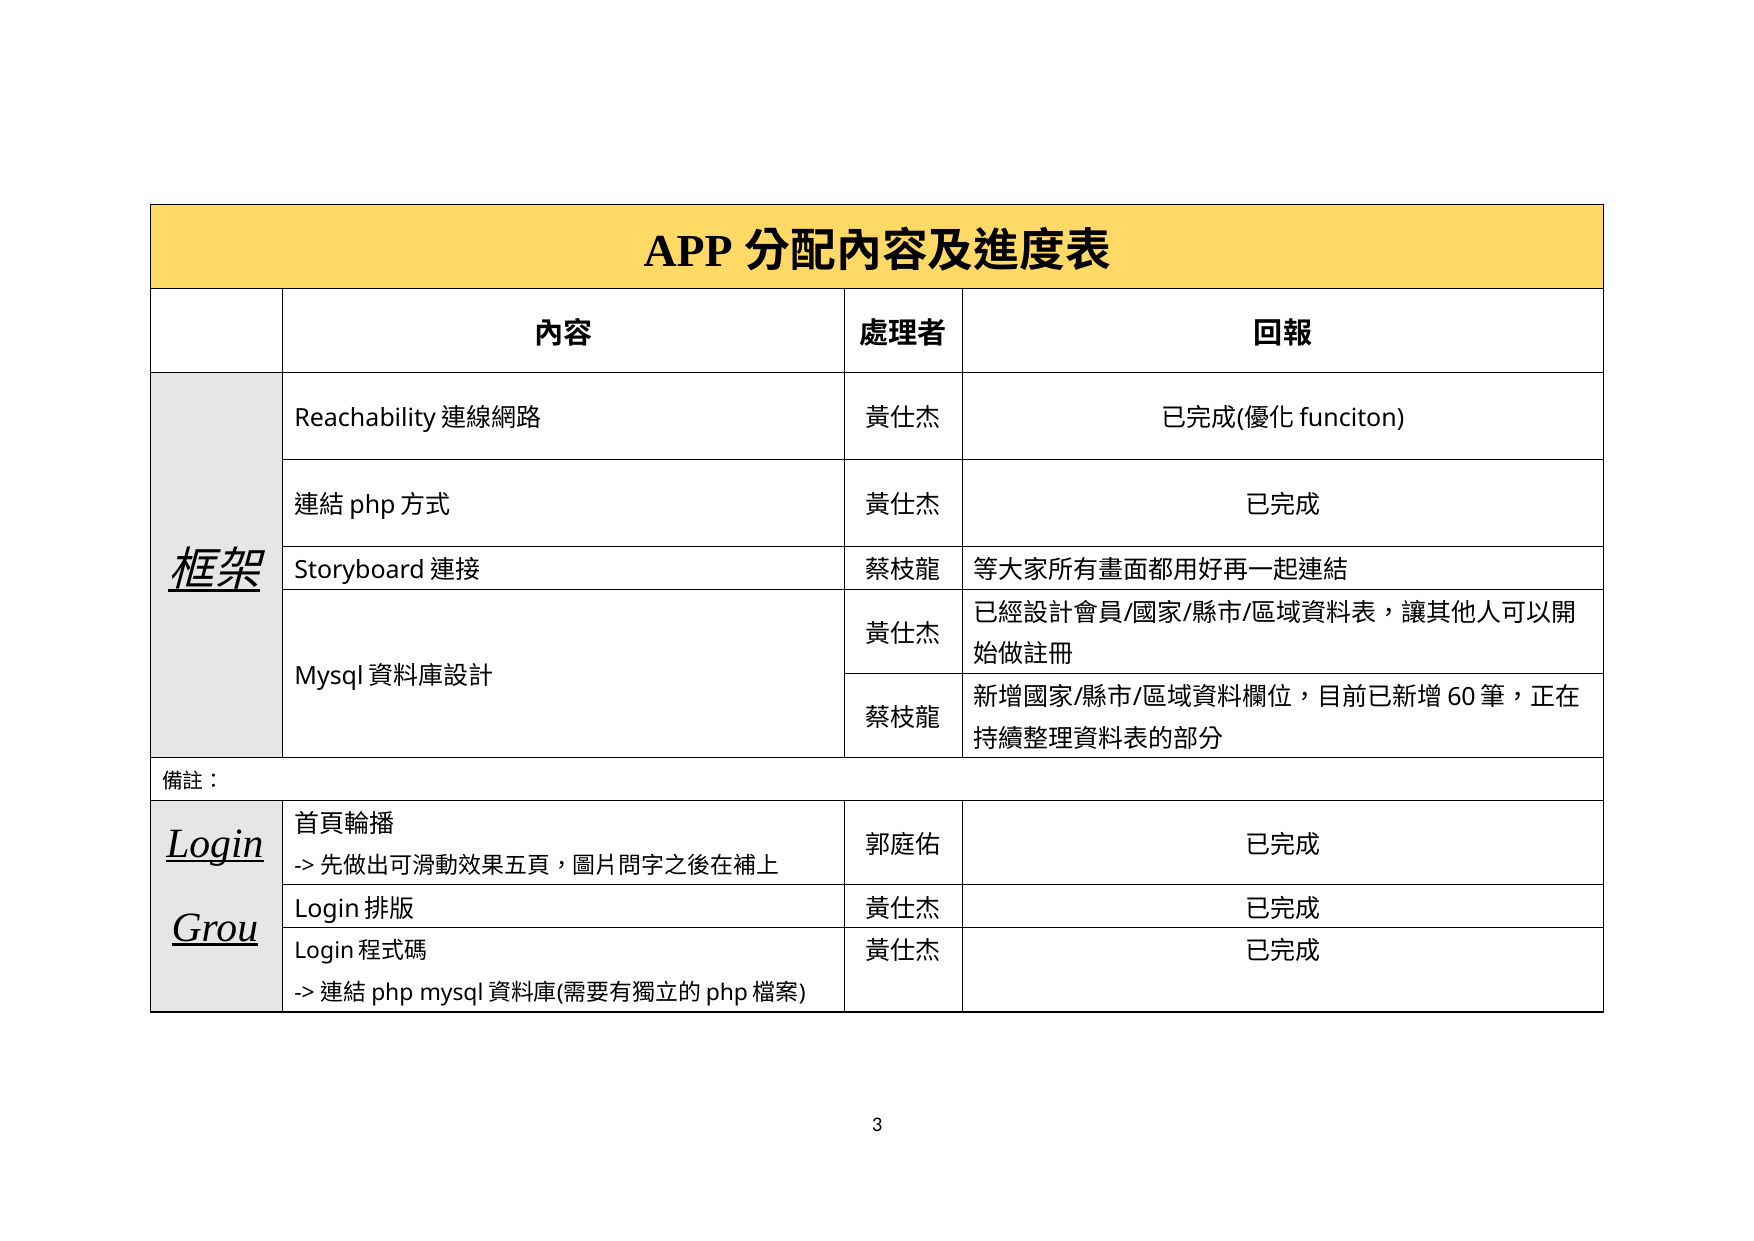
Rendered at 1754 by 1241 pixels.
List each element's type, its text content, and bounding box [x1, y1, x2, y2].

table_cell Login Group [151, 801, 282, 1011]
table_cell 黃仕杰 [845, 928, 962, 1011]
table_cell 已完成 [963, 460, 1603, 546]
table_cell 蔡枝龍 [845, 547, 962, 588]
table_cell 已完成 [963, 885, 1603, 927]
table_cell Mysql資料庫設計 [283, 590, 844, 757]
table_cell 黃仕杰 [845, 373, 962, 459]
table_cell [283, 928, 844, 1011]
table_header APP 分配內容及進度表 [151, 205, 1603, 288]
table_cell 備註： [151, 758, 1603, 800]
table_cell Reachability連線網路 [283, 373, 844, 459]
table_cell 框架 [151, 373, 282, 757]
table_cell [151, 289, 282, 372]
table_cell 已完成(優化funciton) [963, 373, 1603, 459]
table_cell 蔡枝龍 [845, 674, 962, 757]
table_cell 黃仕杰 [845, 885, 962, 927]
table_cell 黃仕杰 [845, 460, 962, 546]
table_cell 郭庭佑 [845, 801, 962, 884]
table_cell 已經設計會員/國家/縣市/區域資料表，讓其他人可以開始做註冊 [963, 590, 1603, 673]
table_cell Login排版 [283, 885, 844, 927]
table_cell 等大家所有畫面都用好再一起連結 [963, 547, 1603, 588]
table_cell 黃仕杰 [845, 590, 962, 673]
table_cell 首頁輪播 -> 先做出可滑動效果五頁，圖片問字之後在補上 [283, 801, 844, 884]
table_cell 已完成 [963, 801, 1603, 884]
table_cell 內容 [283, 289, 844, 372]
table_cell 回報 [963, 289, 1603, 372]
table_cell 已完成 [963, 928, 1603, 1011]
table_cell 處理者 [845, 289, 962, 372]
table_cell 連結php方式 [283, 460, 844, 546]
table_cell Storyboard連接 [283, 547, 844, 588]
table_cell 新增國家/縣市/區域資料欄位，目前已新增60筆，正在持續整理資料表的部分 [963, 674, 1603, 757]
